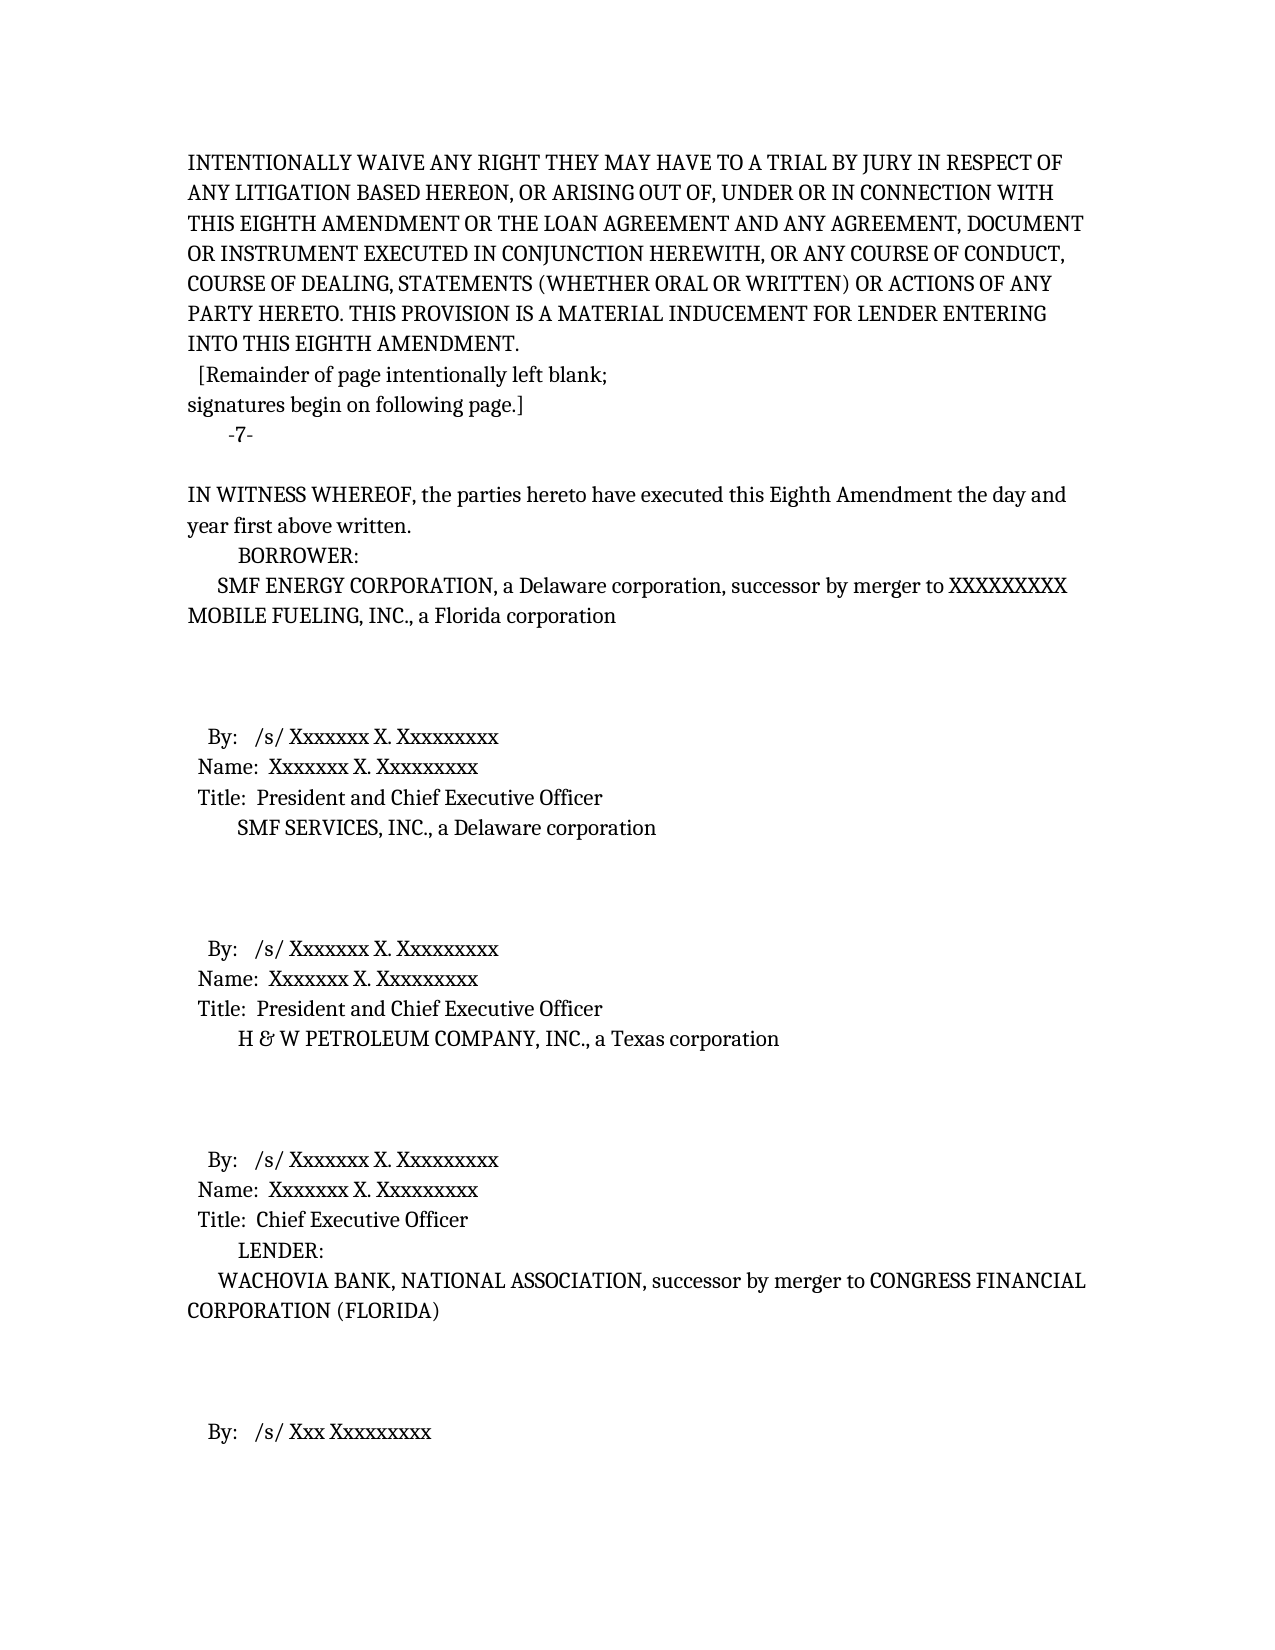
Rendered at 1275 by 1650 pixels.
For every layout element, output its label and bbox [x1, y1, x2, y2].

text [187, 150, 1087, 1445]
